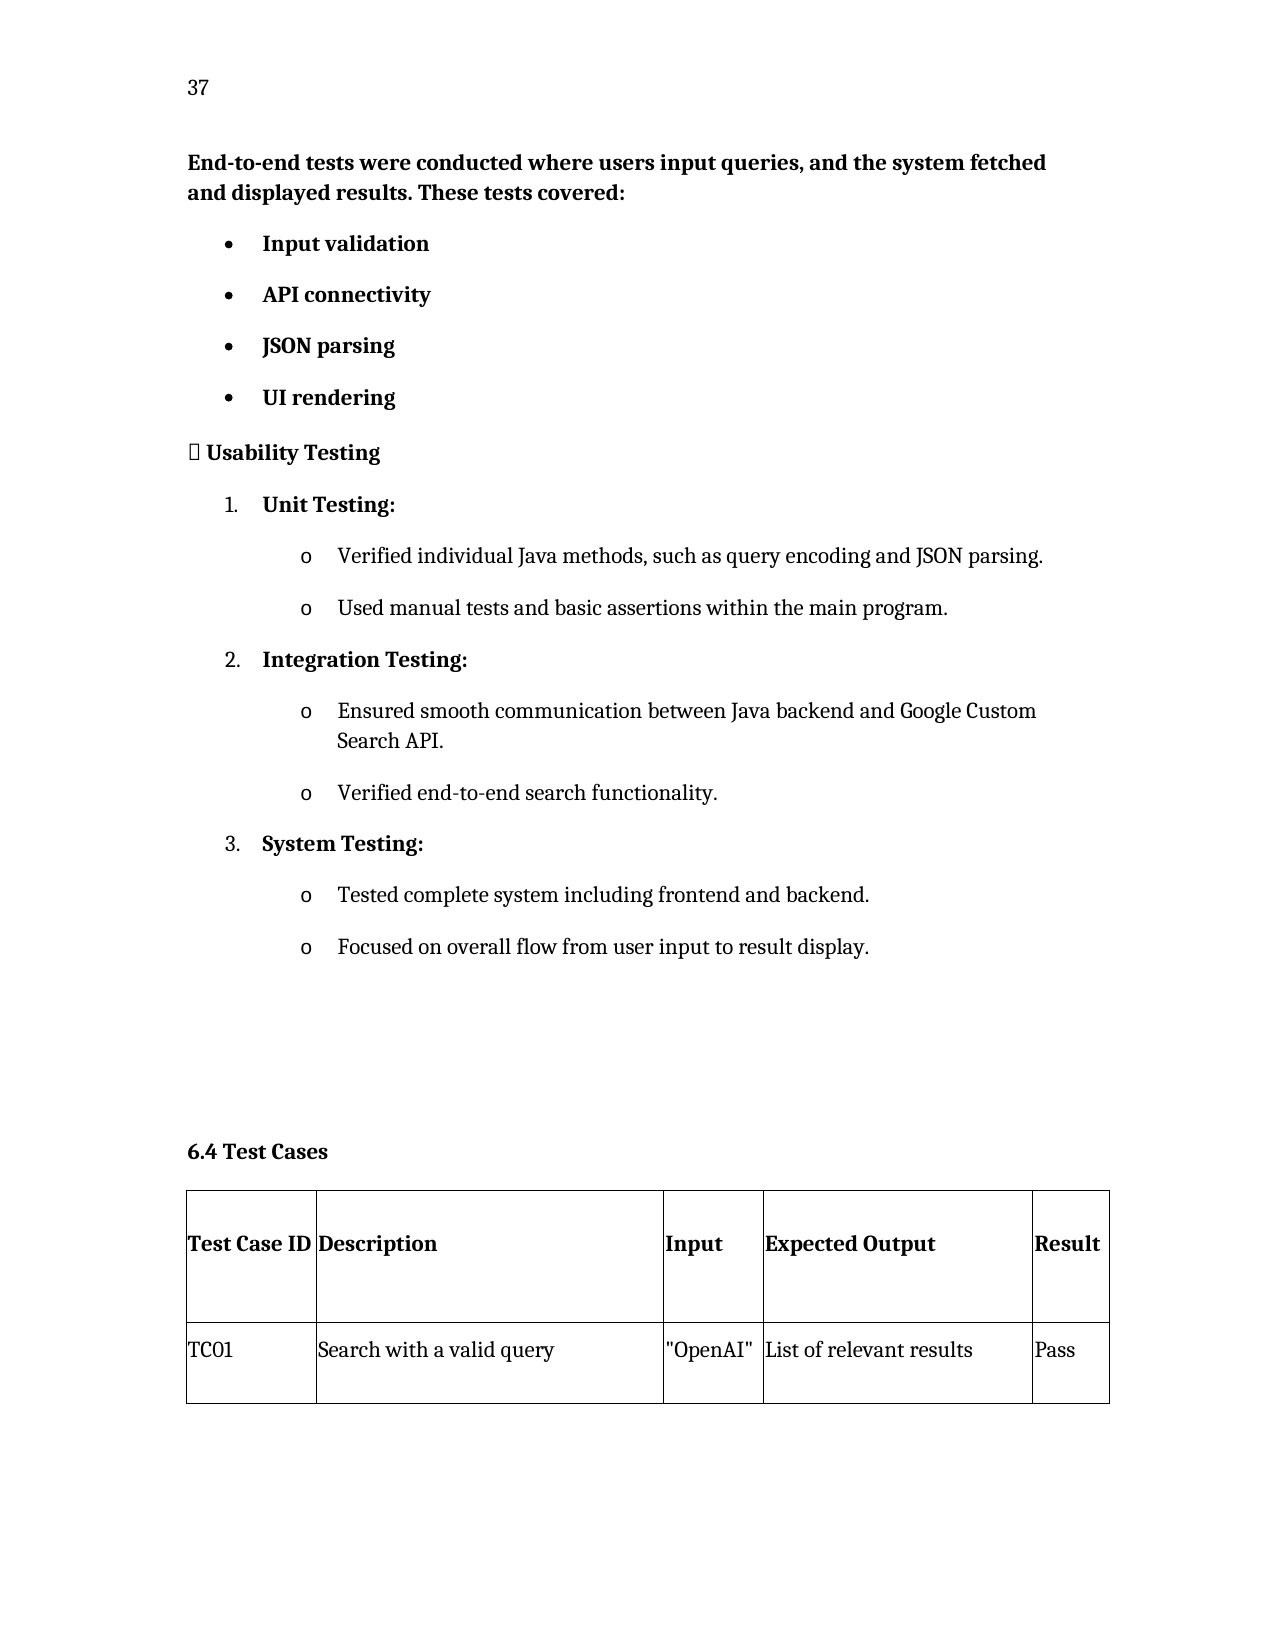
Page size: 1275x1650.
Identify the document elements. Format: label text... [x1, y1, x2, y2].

table_header Test Case ID [187, 1191, 316, 1322]
list Verified individual Java methods, such as query encoding and JSON parsing. [300, 543, 1087, 570]
list API connectivity [225, 282, 1087, 309]
table_header Input [664, 1191, 763, 1322]
table_cell Search with a valid query [317, 1323, 663, 1403]
list UI rendering [225, 384, 1087, 411]
table_cell "OpenAI" [664, 1323, 763, 1403]
list Unit Testing: [225, 492, 1087, 518]
text ✅ Usability Testing [187, 435, 1087, 467]
list Focused on overall flow from user input to result display. [300, 934, 1087, 961]
list JSON parsing [225, 333, 1087, 360]
table_cell List of relevant results [764, 1323, 1032, 1403]
table_header Description [317, 1191, 663, 1322]
table_header Result [1033, 1191, 1109, 1322]
list Used manual tests and basic assertions within the main program. [300, 595, 1087, 622]
list System Testing: [225, 831, 1087, 857]
list Verified end-to-end search functionality. [300, 779, 1087, 806]
list Integration Testing: [225, 647, 1087, 673]
table_header Expected Output [764, 1191, 1032, 1322]
text End-to-end tests were conducted where users input queries, and the system fetched and displayed results. These tests covered: [187, 150, 1087, 207]
list Input validation [225, 231, 1087, 258]
table_cell Pass [1033, 1323, 1109, 1403]
text 6.4 Test Cases [187, 1138, 1087, 1165]
list Tested complete system including frontend and backend. [300, 882, 1087, 909]
table_cell TC01 [187, 1323, 316, 1403]
list Ensured smooth communication between Java backend and Google Custom Search API. [300, 698, 1087, 755]
